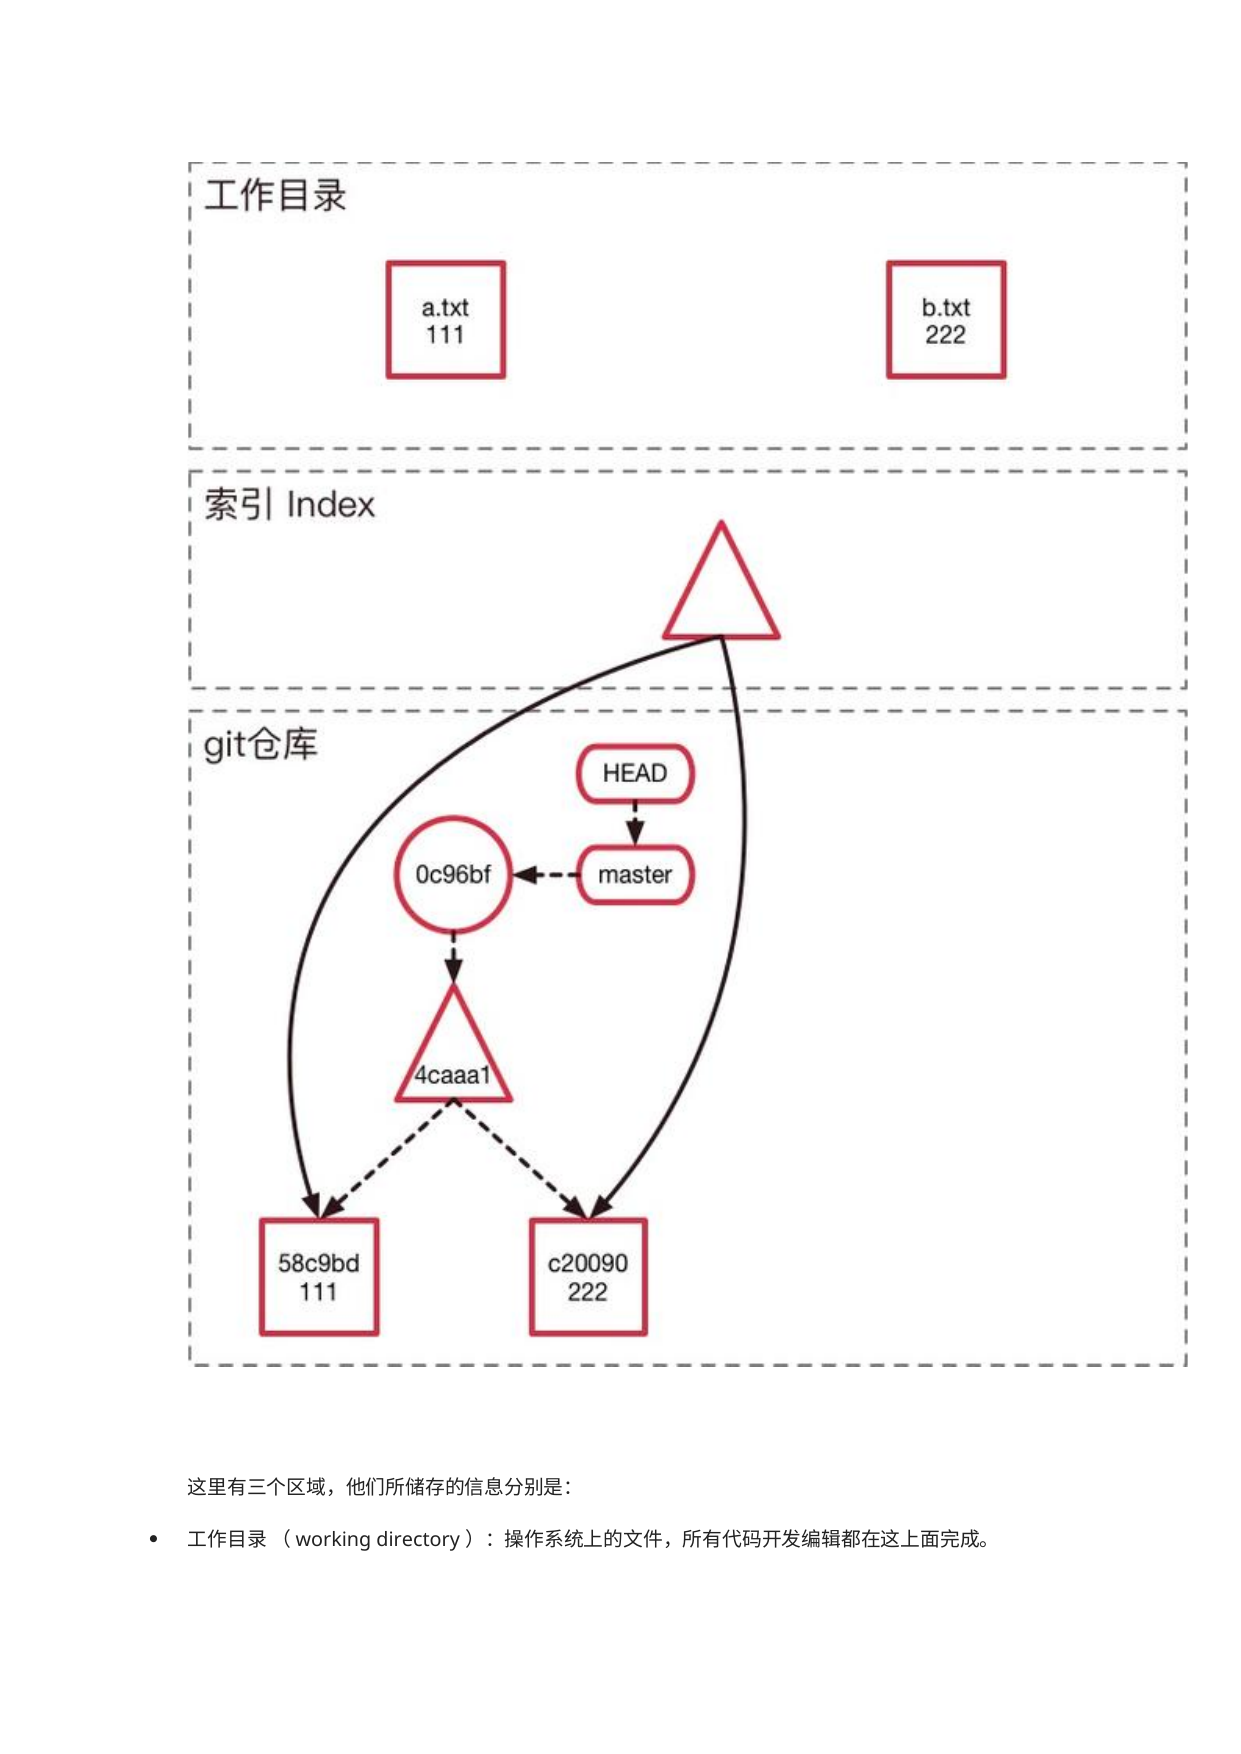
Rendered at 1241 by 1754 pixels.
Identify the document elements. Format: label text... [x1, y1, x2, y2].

picture [187, 162, 1188, 1367]
text 这里有三个区域，他们所储存的信息分别是： [187, 1469, 1053, 1502]
list 工作目录 （ working directory ）：操作系统上的文件，所有代码开发编辑都在这上面完成。 [150, 1522, 1053, 1554]
